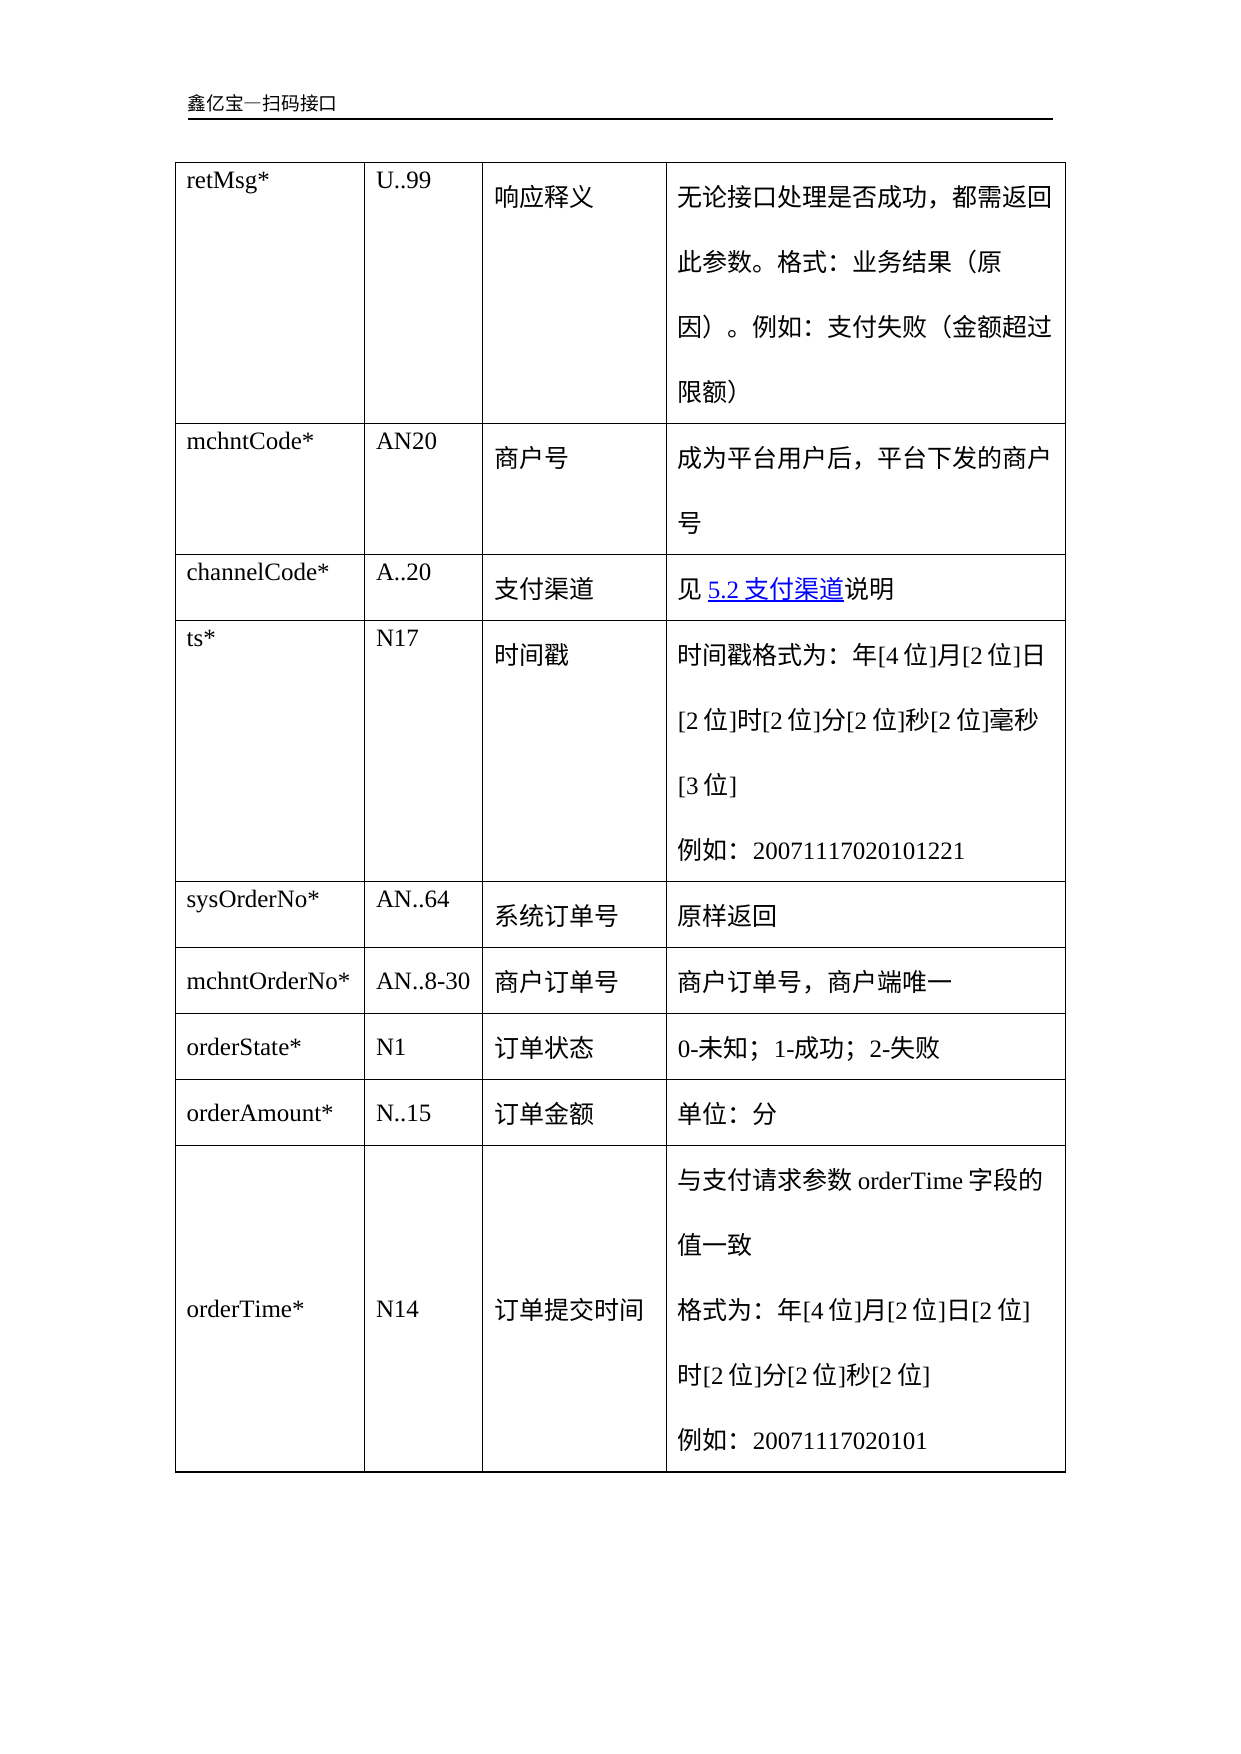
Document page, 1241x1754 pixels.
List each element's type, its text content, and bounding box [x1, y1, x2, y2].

table_cell 订单金额 [483, 1080, 666, 1145]
table_cell 成为平台用户后，平台下发的商户号 [667, 424, 1065, 554]
table_cell 支付渠道 [483, 555, 666, 620]
table_cell 响应释义 [483, 163, 666, 423]
table_cell 商户订单号，商户端唯一 [667, 948, 1065, 1013]
table_cell U..99 [365, 163, 482, 423]
table_cell mchntOrderNo* [176, 948, 364, 1013]
table_cell 与支付请求参数orderTime字段的值一致 格式为：年[4位]月[2位]日[2位]时[2位]分[2位]秒[2位] 例如：20071117020101 [667, 1146, 1065, 1471]
table_cell retMsg* [176, 163, 364, 423]
table_cell 订单提交时间 [483, 1146, 666, 1471]
table_cell N17 [365, 621, 482, 881]
table_cell channelCode* [176, 555, 364, 620]
table_cell sysOrderNo* [176, 882, 364, 947]
table_cell A..20 [365, 555, 482, 620]
table_cell N..15 [365, 1080, 482, 1145]
table_cell 单位：分 [667, 1080, 1065, 1145]
table_cell 见5.2支付渠道说明 [667, 555, 1065, 620]
table_cell ts* [176, 621, 364, 881]
table_cell N1 [365, 1014, 482, 1079]
table_cell AN..8-30 [365, 948, 482, 1013]
table_cell N14 [365, 1146, 482, 1471]
table_cell orderAmount* [176, 1080, 364, 1145]
table_cell mchntCode* [176, 424, 364, 554]
table_cell 原样返回 [667, 882, 1065, 947]
table_cell 系统订单号 [483, 882, 666, 947]
table_cell 无论接口处理是否成功，都需返回此参数。格式：业务结果（原因）。例如：支付失败（金额超过限额） [667, 163, 1065, 423]
table_cell 时间戳格式为：年[4位]月[2位]日[2位]时[2位]分[2位]秒[2位]毫秒[3位] 例如：20071117020101221 [667, 621, 1065, 881]
table_cell 商户订单号 [483, 948, 666, 1013]
table_cell 商户号 [483, 424, 666, 554]
table_cell orderState* [176, 1014, 364, 1079]
table_cell orderTime* [176, 1146, 364, 1471]
table_cell AN20 [365, 424, 482, 554]
table_cell AN..64 [365, 882, 482, 947]
table_cell 时间戳 [483, 621, 666, 881]
table_cell 0-未知；1-成功；2-失败 [667, 1014, 1065, 1079]
table_cell 订单状态 [483, 1014, 666, 1079]
